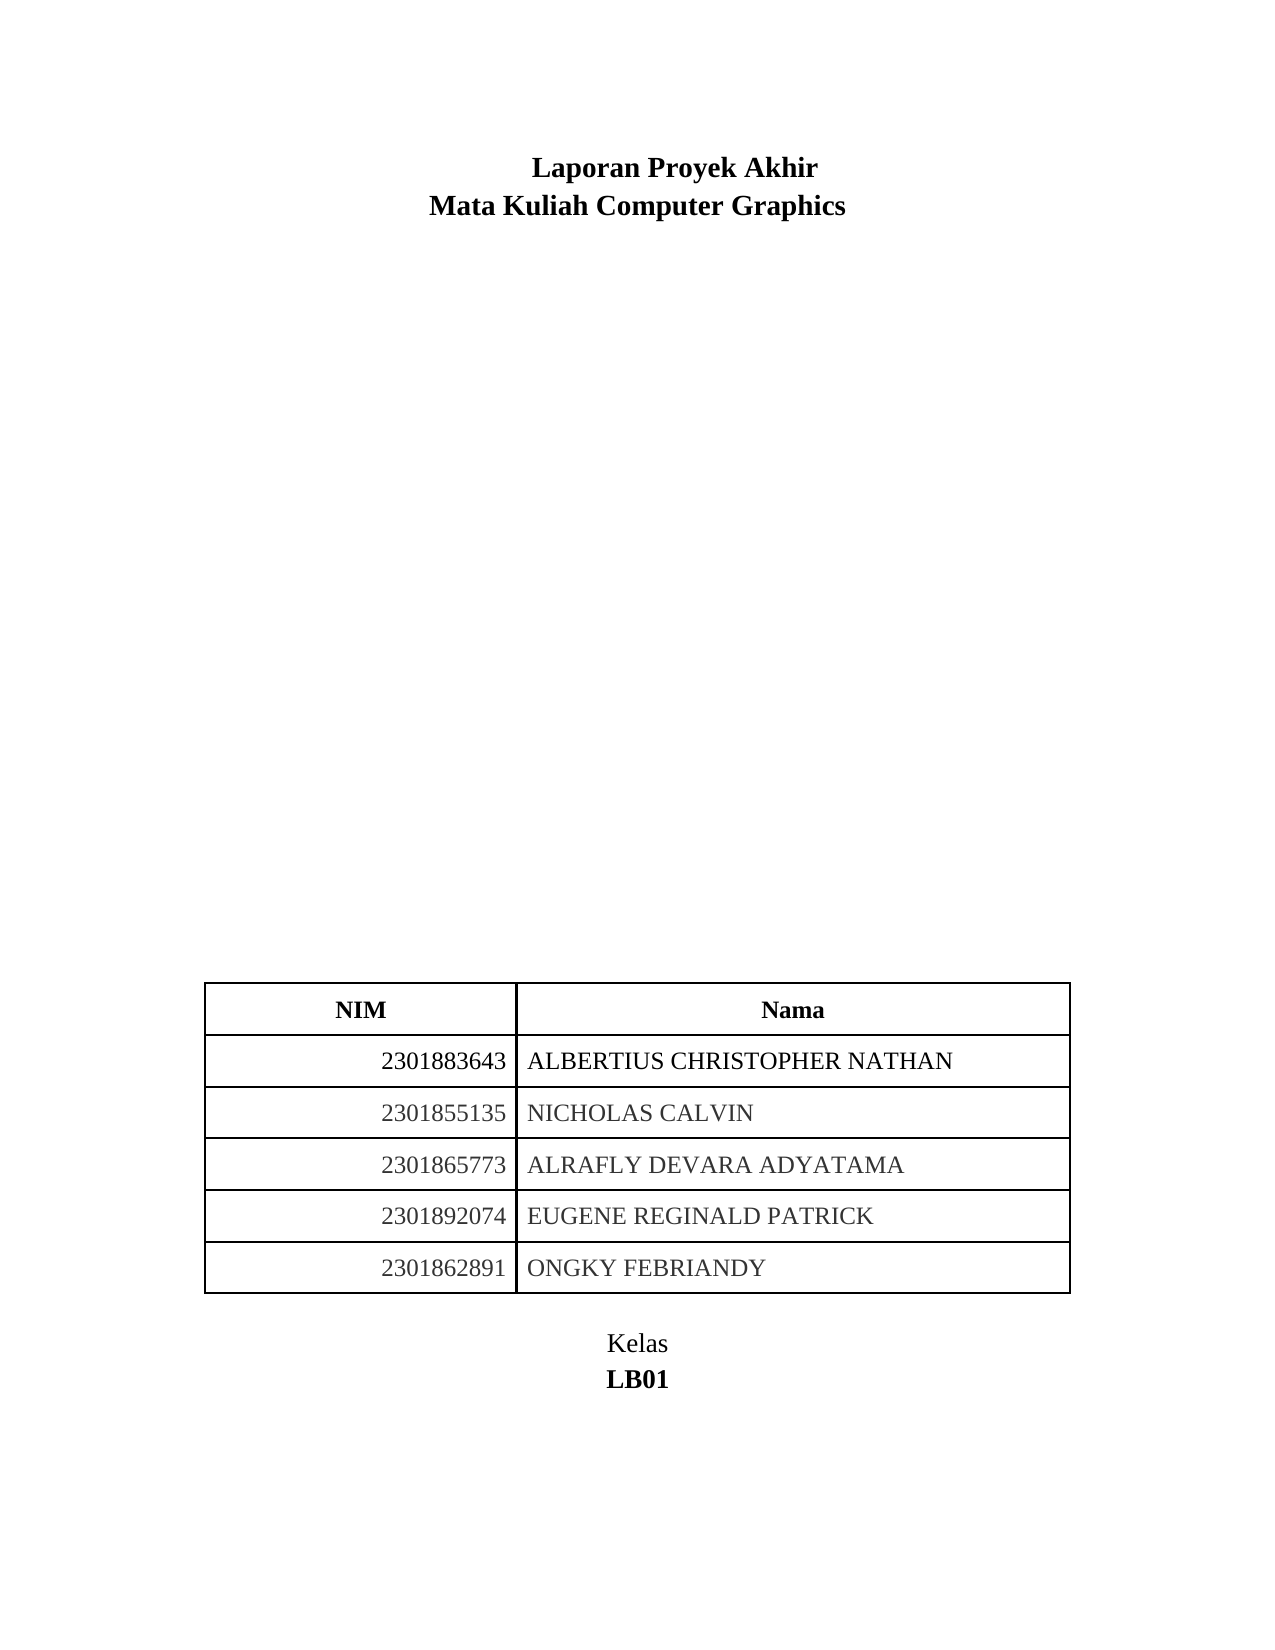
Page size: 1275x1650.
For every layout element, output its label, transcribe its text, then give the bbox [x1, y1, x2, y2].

text Kelas [150, 1327, 1125, 1358]
text Mata Kuliah Computer Graphics [150, 188, 1125, 222]
table_cell 2301862891 [206, 1243, 515, 1292]
table_header Nama [518, 984, 1069, 1034]
table_cell 2301892074 [206, 1191, 515, 1241]
table_cell ALBERTIUS CHRISTOPHER NATHAN [518, 1036, 1069, 1086]
table_cell 2301855135 [206, 1088, 515, 1137]
table_cell ALRAFLY DEVARA ADYATAMA [518, 1139, 1069, 1189]
table_cell EUGENE REGINALD PATRICK [518, 1191, 1069, 1241]
table_cell ONGKY FEBRIANDY [518, 1243, 1069, 1292]
table_cell NICHOLAS CALVIN [518, 1088, 1069, 1137]
table_header NIM [206, 984, 515, 1034]
text Laporan Proyek Akhir [150, 150, 1125, 183]
table_cell 2301883643 [206, 1036, 515, 1086]
table_cell 2301865773 [206, 1139, 515, 1189]
text LB01 [150, 1363, 1125, 1394]
